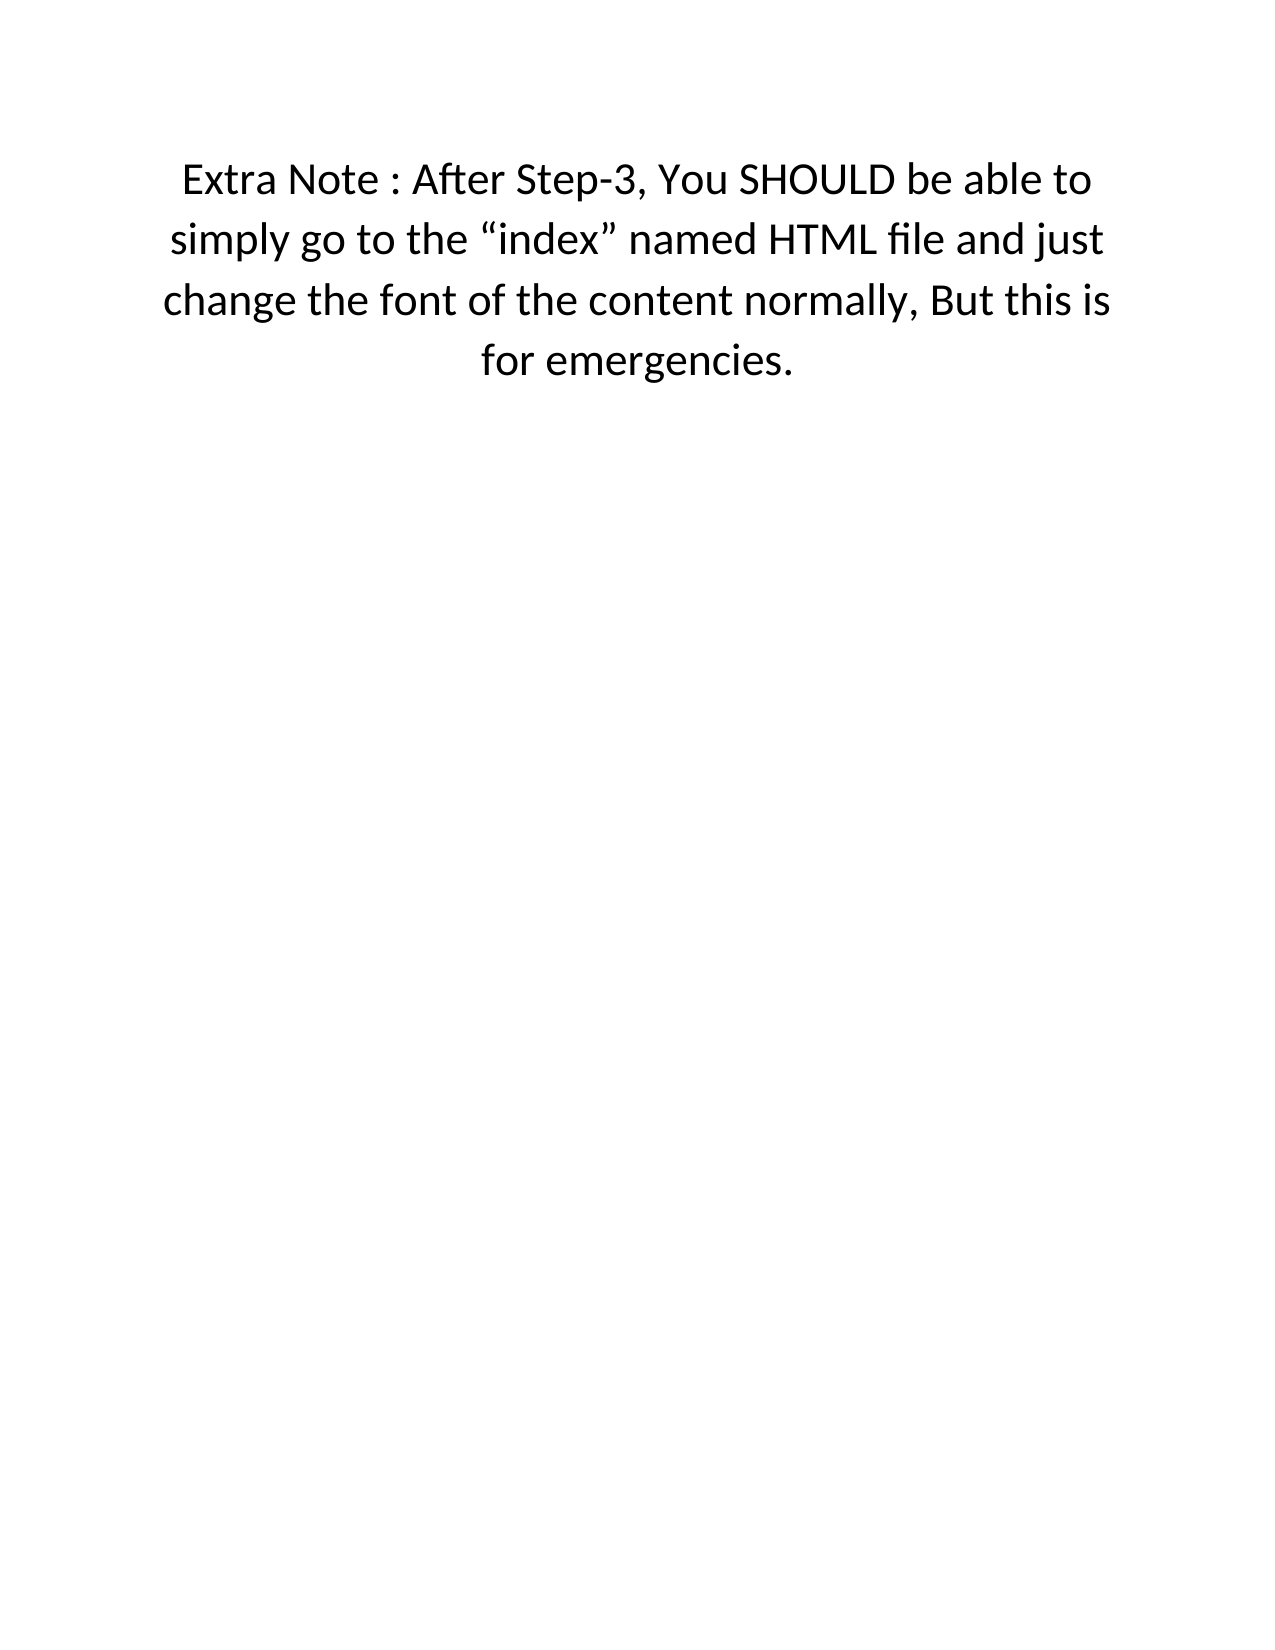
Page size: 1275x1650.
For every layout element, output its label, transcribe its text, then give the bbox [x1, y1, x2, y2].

text Extra Note : After Step-3, You SHOULD be able to simply go to the “index” named HTML file and just change the font of the content normally, But this is for emergencies. [150, 150, 1125, 387]
